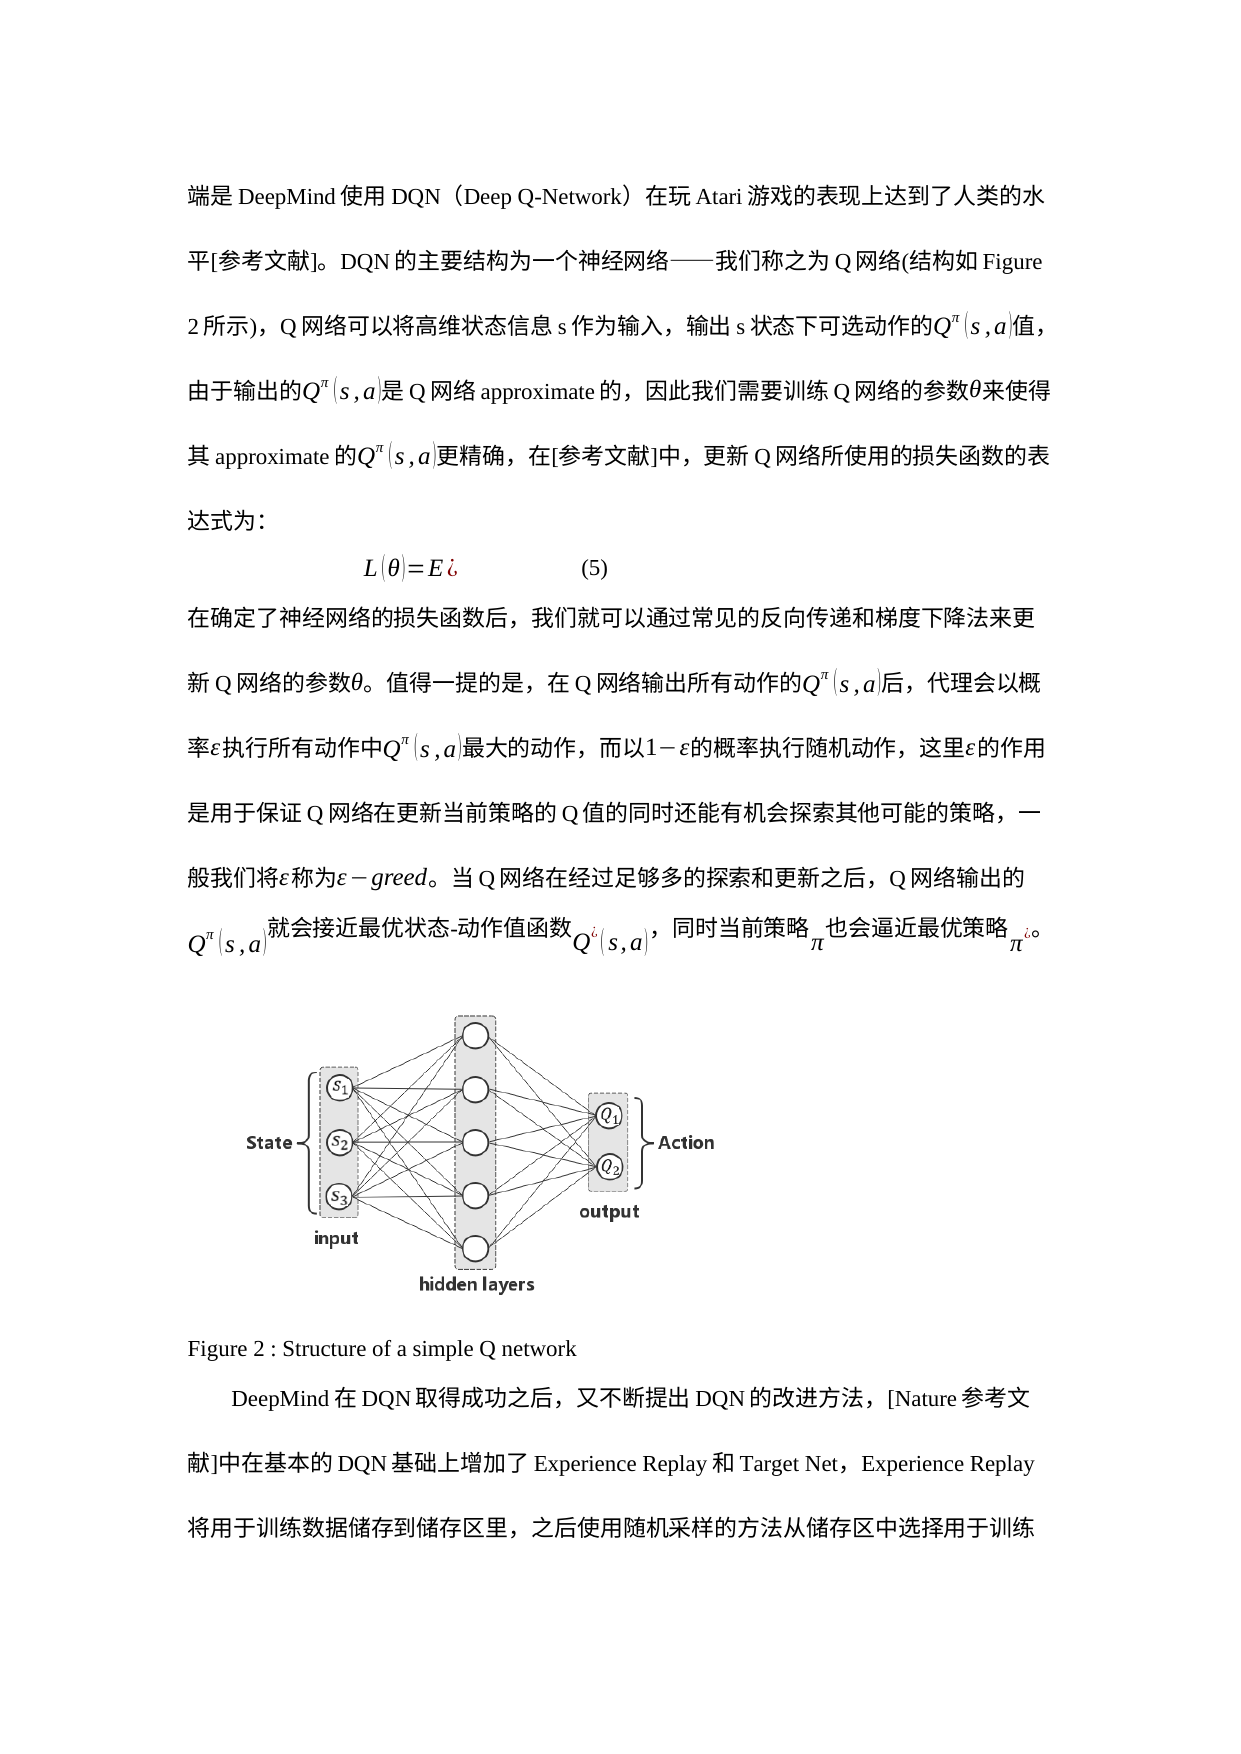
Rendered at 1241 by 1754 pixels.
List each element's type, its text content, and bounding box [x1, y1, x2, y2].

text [187, 1364, 1053, 1559]
text Figure 2 : Structure of a simple Q network [187, 1332, 1053, 1364]
picture [187, 974, 746, 1323]
text (5) [187, 552, 1053, 584]
text 在确定了神经网络的损失函数后，我们就可以通过常见的反向传递和梯度下降法来更新Q网络的参数。值得一提的是，在Q网络输出所有动作的后，代理会以概率执行所有动作中最大的动作，而以的概率执行随机动作，这里的作用是用于保证Q网络在更新当前策略的Q值的同时还能有机会探索其他可能的策略，一般我们将称为。当Q网络在经过足够多的探索和更新之后，Q网络输出的就会接近最优状态-动作值函数，同时当前策略也会逼近最优策略。 [187, 584, 1053, 974]
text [187, 162, 1053, 552]
